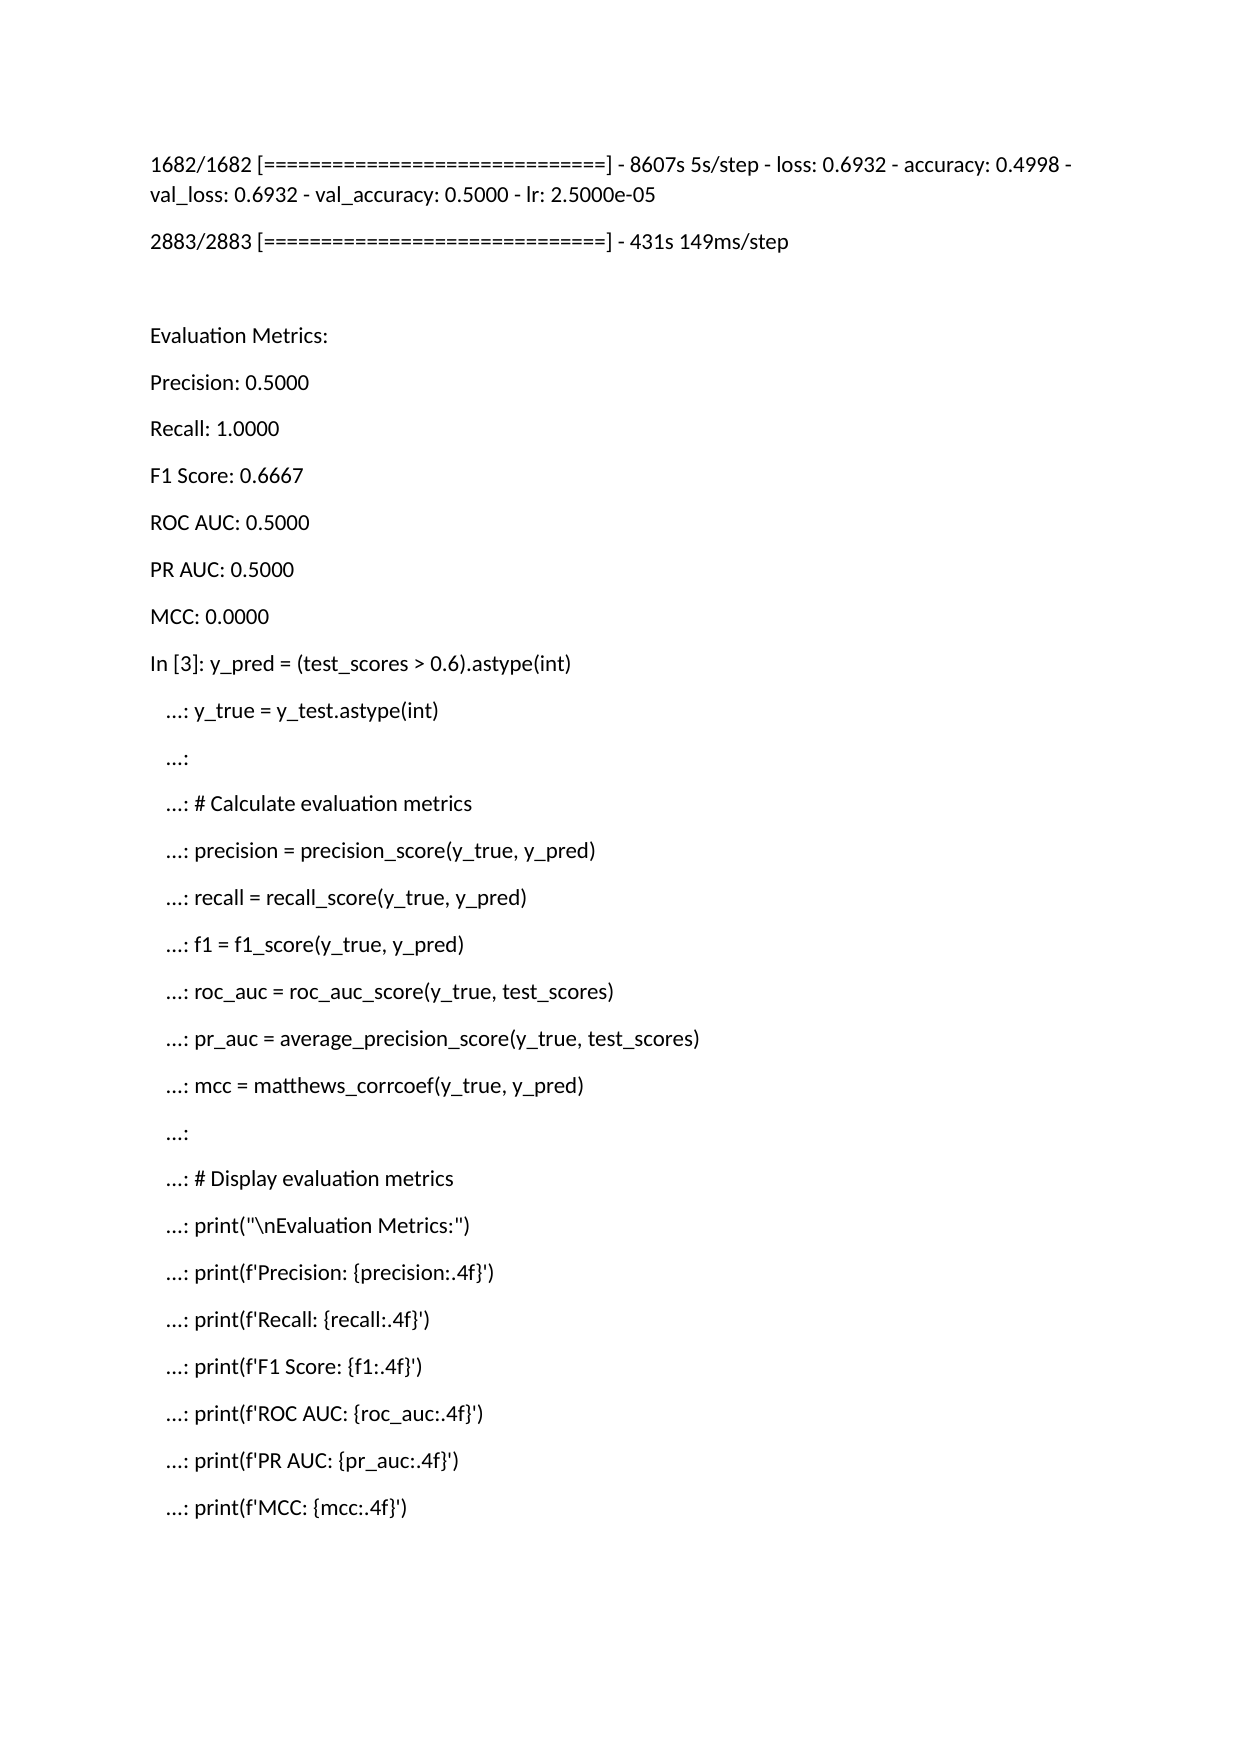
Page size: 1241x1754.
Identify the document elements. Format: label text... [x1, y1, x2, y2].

text 2883/2883 [==============================] - 431s 149ms/step [150, 227, 1090, 255]
text ...: print(f'MCC: {mcc:.4f}') [150, 1493, 1090, 1521]
text ...: # Calculate evaluation metrics [150, 789, 1090, 818]
text 1682/1682 [==============================] - 8607s 5s/step - loss: 0.6932 - accuracy: 0.4998 - val_loss: 0.6932 - val_accuracy: 0.5000 - lr: 2.5000e-05 [150, 150, 1090, 208]
text ...: [150, 743, 1090, 771]
text PR AUC: 0.5000 [150, 555, 1090, 583]
text ...: print(f'PR AUC: {pr_auc:.4f}') [150, 1446, 1090, 1474]
text Precision: 0.5000 [150, 368, 1090, 396]
text ...: print(f'Precision: {precision:.4f}') [150, 1258, 1090, 1286]
text ...: # Display evaluation metrics [150, 1164, 1090, 1193]
text ...: recall = recall_score(y_true, y_pred) [150, 883, 1090, 911]
text ROC AUC: 0.5000 [150, 508, 1090, 536]
text ...: print(f'F1 Score: {f1:.4f}') [150, 1352, 1090, 1380]
text ...: mcc = matthews_corrcoef(y_true, y_pred) [150, 1071, 1090, 1099]
text ...: print("\nEvaluation Metrics:") [150, 1211, 1090, 1239]
text ...: [150, 1118, 1090, 1146]
text In [3]: y_pred = (test_scores > 0.6).astype(int) [150, 649, 1090, 677]
text ...: roc_auc = roc_auc_score(y_true, test_scores) [150, 977, 1090, 1005]
text ...: print(f'Recall: {recall:.4f}') [150, 1305, 1090, 1333]
text Evaluation Metrics: [150, 321, 1090, 349]
text ...: f1 = f1_score(y_true, y_pred) [150, 930, 1090, 958]
text F1 Score: 0.6667 [150, 461, 1090, 489]
text MCC: 0.0000 [150, 602, 1090, 630]
text ...: pr_auc = average_precision_score(y_true, test_scores) [150, 1024, 1090, 1052]
text Recall: 1.0000 [150, 414, 1090, 443]
text ...: y_true = y_test.astype(int) [150, 696, 1090, 724]
text ...: print(f'ROC AUC: {roc_auc:.4f}') [150, 1399, 1090, 1427]
text ...: precision = precision_score(y_true, y_pred) [150, 836, 1090, 864]
